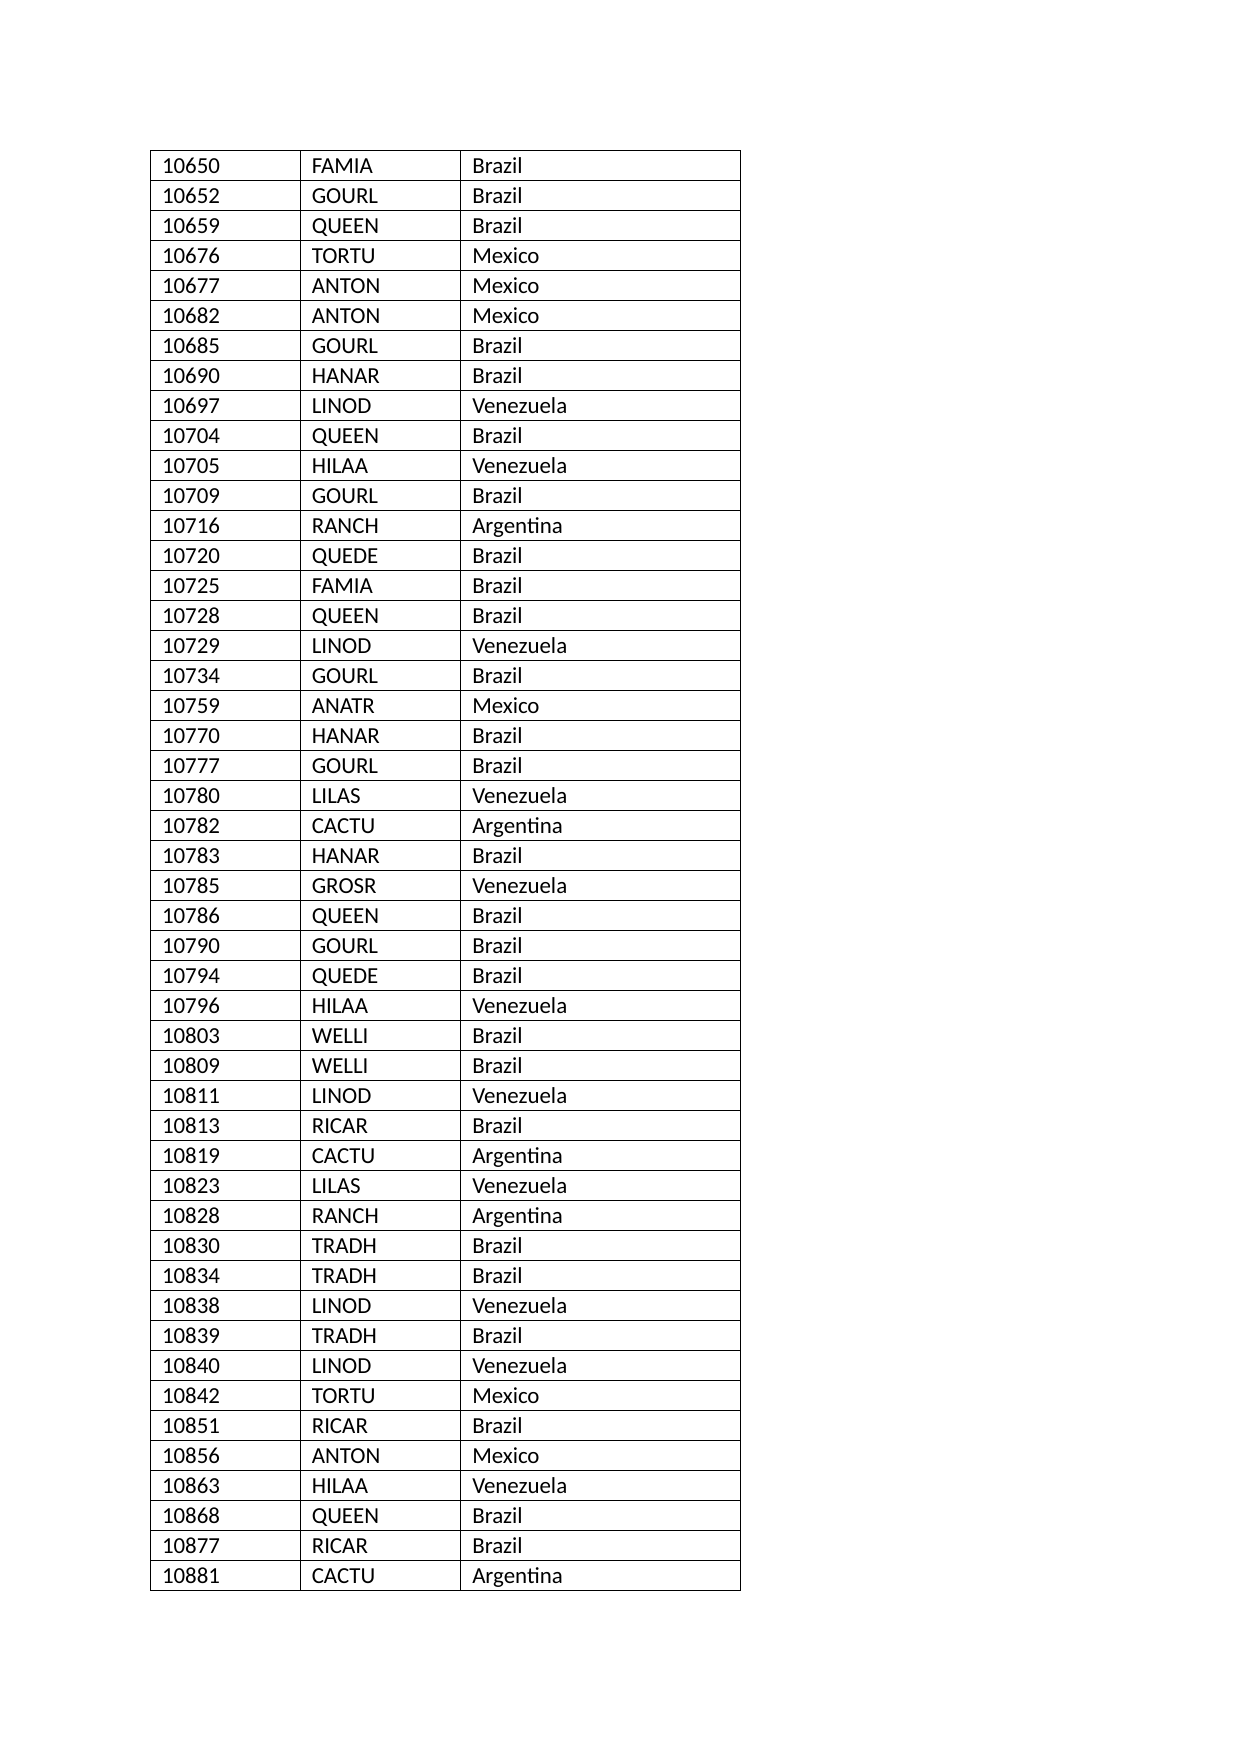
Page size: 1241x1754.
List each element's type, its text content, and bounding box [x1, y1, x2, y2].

table_cell 10796 [151, 991, 300, 1020]
table_cell 10823 [151, 1171, 300, 1200]
table_cell 10782 [151, 811, 300, 840]
table_cell CACTU [301, 811, 460, 840]
table_cell LINOD [301, 1081, 460, 1110]
table_cell Venezuela [461, 1471, 740, 1500]
table_cell FAMIA [301, 151, 460, 180]
table_cell Brazil [461, 1261, 740, 1290]
table_cell Mexico [461, 241, 740, 270]
table_cell ANTON [301, 301, 460, 330]
table_cell WELLI [301, 1051, 460, 1080]
table_cell Brazil [461, 1321, 740, 1350]
table_cell 10729 [151, 631, 300, 660]
table_cell 10809 [151, 1051, 300, 1080]
table_cell 10728 [151, 601, 300, 630]
table_cell RICAR [301, 1411, 460, 1440]
table_cell 10830 [151, 1231, 300, 1260]
table_cell 10734 [151, 661, 300, 690]
table_cell GOURL [301, 481, 460, 510]
table_cell ANATR [301, 691, 460, 720]
table_cell 10828 [151, 1201, 300, 1230]
table_cell GROSR [301, 871, 460, 900]
table_cell GOURL [301, 331, 460, 360]
table_cell 10881 [151, 1561, 300, 1590]
table_cell 10777 [151, 751, 300, 780]
table_cell QUEEN [301, 421, 460, 450]
table_cell 10839 [151, 1321, 300, 1350]
table_cell Venezuela [461, 1291, 740, 1320]
table_cell Brazil [461, 661, 740, 690]
table_cell 10863 [151, 1471, 300, 1500]
table_cell 10705 [151, 451, 300, 480]
table_cell 10786 [151, 901, 300, 930]
table_cell WELLI [301, 1021, 460, 1050]
table_cell 10759 [151, 691, 300, 720]
table_cell Brazil [461, 481, 740, 510]
table_cell 10868 [151, 1501, 300, 1530]
table_cell 10794 [151, 961, 300, 990]
table_cell HANAR [301, 721, 460, 750]
table_cell 10834 [151, 1261, 300, 1290]
table_cell 10677 [151, 271, 300, 300]
table_cell 10676 [151, 241, 300, 270]
table_cell Argentina [461, 1201, 740, 1230]
table_cell 10704 [151, 421, 300, 450]
table_cell LINOD [301, 1351, 460, 1380]
table_cell QUEDE [301, 541, 460, 570]
table_cell GOURL [301, 931, 460, 960]
table_cell HANAR [301, 841, 460, 870]
table_cell Brazil [461, 931, 740, 960]
table_cell Mexico [461, 271, 740, 300]
table_cell TRADH [301, 1231, 460, 1260]
table_cell Brazil [461, 1051, 740, 1080]
table_cell 10720 [151, 541, 300, 570]
table_cell TRADH [301, 1261, 460, 1290]
table_cell TORTU [301, 241, 460, 270]
table_cell 10856 [151, 1441, 300, 1470]
table_cell HILAA [301, 1471, 460, 1500]
table_cell Brazil [461, 181, 740, 210]
table_cell QUEEN [301, 901, 460, 930]
table_cell Mexico [461, 1441, 740, 1470]
table_cell HANAR [301, 361, 460, 390]
table_cell Mexico [461, 1381, 740, 1410]
table_cell ANTON [301, 271, 460, 300]
table_cell Argentina [461, 1561, 740, 1590]
table_cell FAMIA [301, 571, 460, 600]
table_cell HILAA [301, 991, 460, 1020]
table_cell 10842 [151, 1381, 300, 1410]
table_cell 10790 [151, 931, 300, 960]
table_cell HILAA [301, 451, 460, 480]
table_cell Venezuela [461, 781, 740, 810]
table_cell TORTU [301, 1381, 460, 1410]
table_cell LILAS [301, 1171, 460, 1200]
table_cell Argentina [461, 511, 740, 540]
table_cell 10652 [151, 181, 300, 210]
table_cell CACTU [301, 1561, 460, 1590]
table_cell 10783 [151, 841, 300, 870]
table_cell Mexico [461, 691, 740, 720]
table_cell Brazil [461, 541, 740, 570]
table_cell RANCH [301, 1201, 460, 1230]
table_cell Brazil [461, 331, 740, 360]
table_cell Venezuela [461, 1351, 740, 1380]
table_cell Argentina [461, 811, 740, 840]
table_cell 10780 [151, 781, 300, 810]
table_cell 10716 [151, 511, 300, 540]
table_cell Brazil [461, 1231, 740, 1260]
table_cell RANCH [301, 511, 460, 540]
table_cell 10803 [151, 1021, 300, 1050]
table_cell 10811 [151, 1081, 300, 1110]
table_cell Brazil [461, 361, 740, 390]
table_cell Venezuela [461, 991, 740, 1020]
table_cell Brazil [461, 211, 740, 240]
table_cell Venezuela [461, 391, 740, 420]
table_cell RICAR [301, 1531, 460, 1560]
table_cell QUEDE [301, 961, 460, 990]
table_cell 10697 [151, 391, 300, 420]
table_cell TRADH [301, 1321, 460, 1350]
table_cell 10819 [151, 1141, 300, 1170]
table_cell LINOD [301, 391, 460, 420]
table_cell Brazil [461, 1021, 740, 1050]
table_cell 10851 [151, 1411, 300, 1440]
table_cell Brazil [461, 571, 740, 600]
table_cell LINOD [301, 631, 460, 660]
table_cell Brazil [461, 1411, 740, 1440]
table_cell Brazil [461, 421, 740, 450]
table_cell 10685 [151, 331, 300, 360]
table_cell 10813 [151, 1111, 300, 1140]
table_cell LILAS [301, 781, 460, 810]
table_cell 10709 [151, 481, 300, 510]
table_cell Brazil [461, 601, 740, 630]
table_cell 10770 [151, 721, 300, 750]
table_cell 10838 [151, 1291, 300, 1320]
table_cell Venezuela [461, 631, 740, 660]
table_cell 10682 [151, 301, 300, 330]
table_cell LINOD [301, 1291, 460, 1320]
table_cell Brazil [461, 721, 740, 750]
table_cell RICAR [301, 1111, 460, 1140]
table_cell QUEEN [301, 1501, 460, 1530]
table_cell Brazil [461, 1111, 740, 1140]
table_cell 10690 [151, 361, 300, 390]
table_cell Brazil [461, 841, 740, 870]
table_cell Venezuela [461, 871, 740, 900]
table_cell Mexico [461, 301, 740, 330]
table_cell 10650 [151, 151, 300, 180]
table_cell Venezuela [461, 1171, 740, 1200]
table_cell Brazil [461, 1531, 740, 1560]
table_cell Venezuela [461, 1081, 740, 1110]
table_cell 10725 [151, 571, 300, 600]
table_cell CACTU [301, 1141, 460, 1170]
table_cell 10877 [151, 1531, 300, 1560]
table_cell Venezuela [461, 451, 740, 480]
table_cell Brazil [461, 961, 740, 990]
table_cell ANTON [301, 1441, 460, 1470]
table_cell Brazil [461, 901, 740, 930]
table_cell 10785 [151, 871, 300, 900]
table_cell Brazil [461, 151, 740, 180]
table_cell GOURL [301, 751, 460, 780]
table_cell Brazil [461, 1501, 740, 1530]
table_cell Brazil [461, 751, 740, 780]
table_cell 10840 [151, 1351, 300, 1380]
table_cell GOURL [301, 181, 460, 210]
table_cell Argentina [461, 1141, 740, 1170]
table_cell QUEEN [301, 601, 460, 630]
table_cell GOURL [301, 661, 460, 690]
table_cell 10659 [151, 211, 300, 240]
table_cell QUEEN [301, 211, 460, 240]
